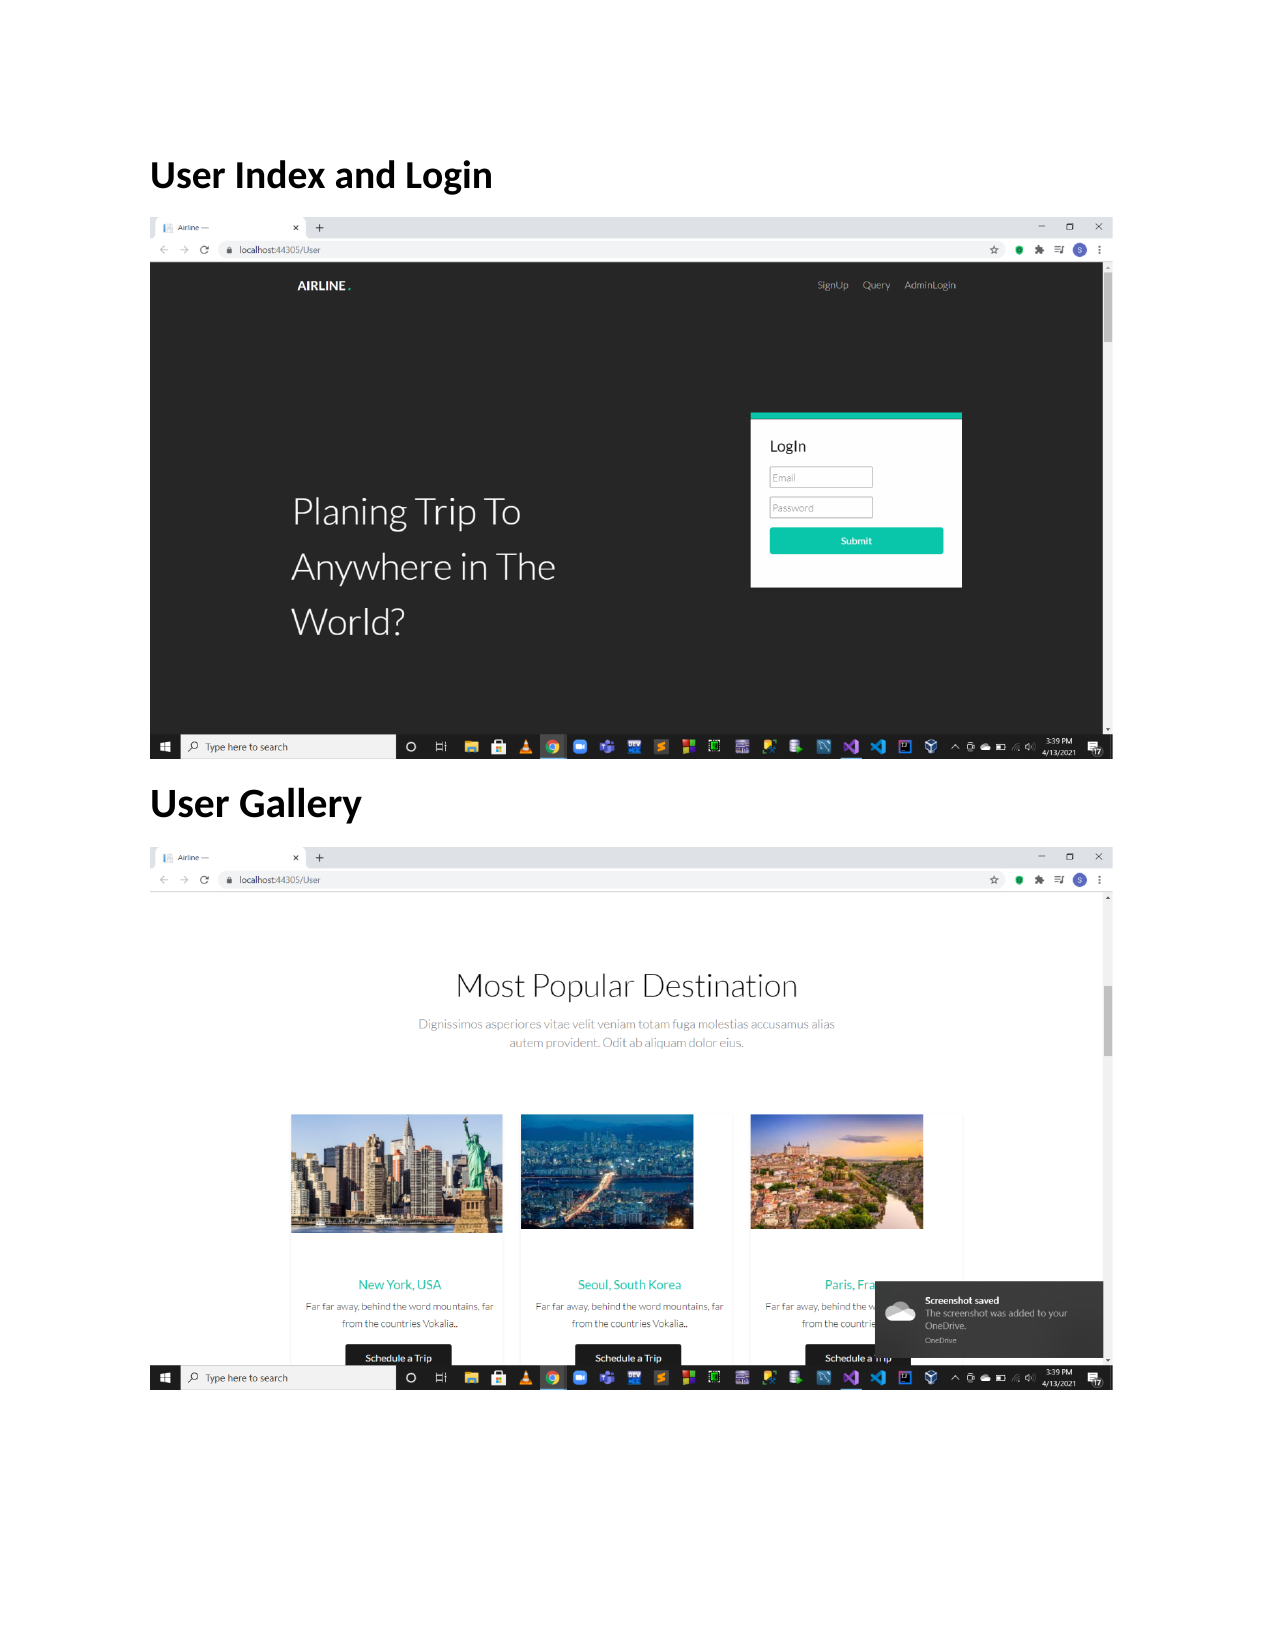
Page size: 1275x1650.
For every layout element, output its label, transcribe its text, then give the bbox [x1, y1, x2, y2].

picture [150, 847, 1113, 1390]
text User Index and Login [150, 150, 1125, 198]
text User Gallery [150, 777, 1125, 828]
picture [150, 217, 1113, 759]
